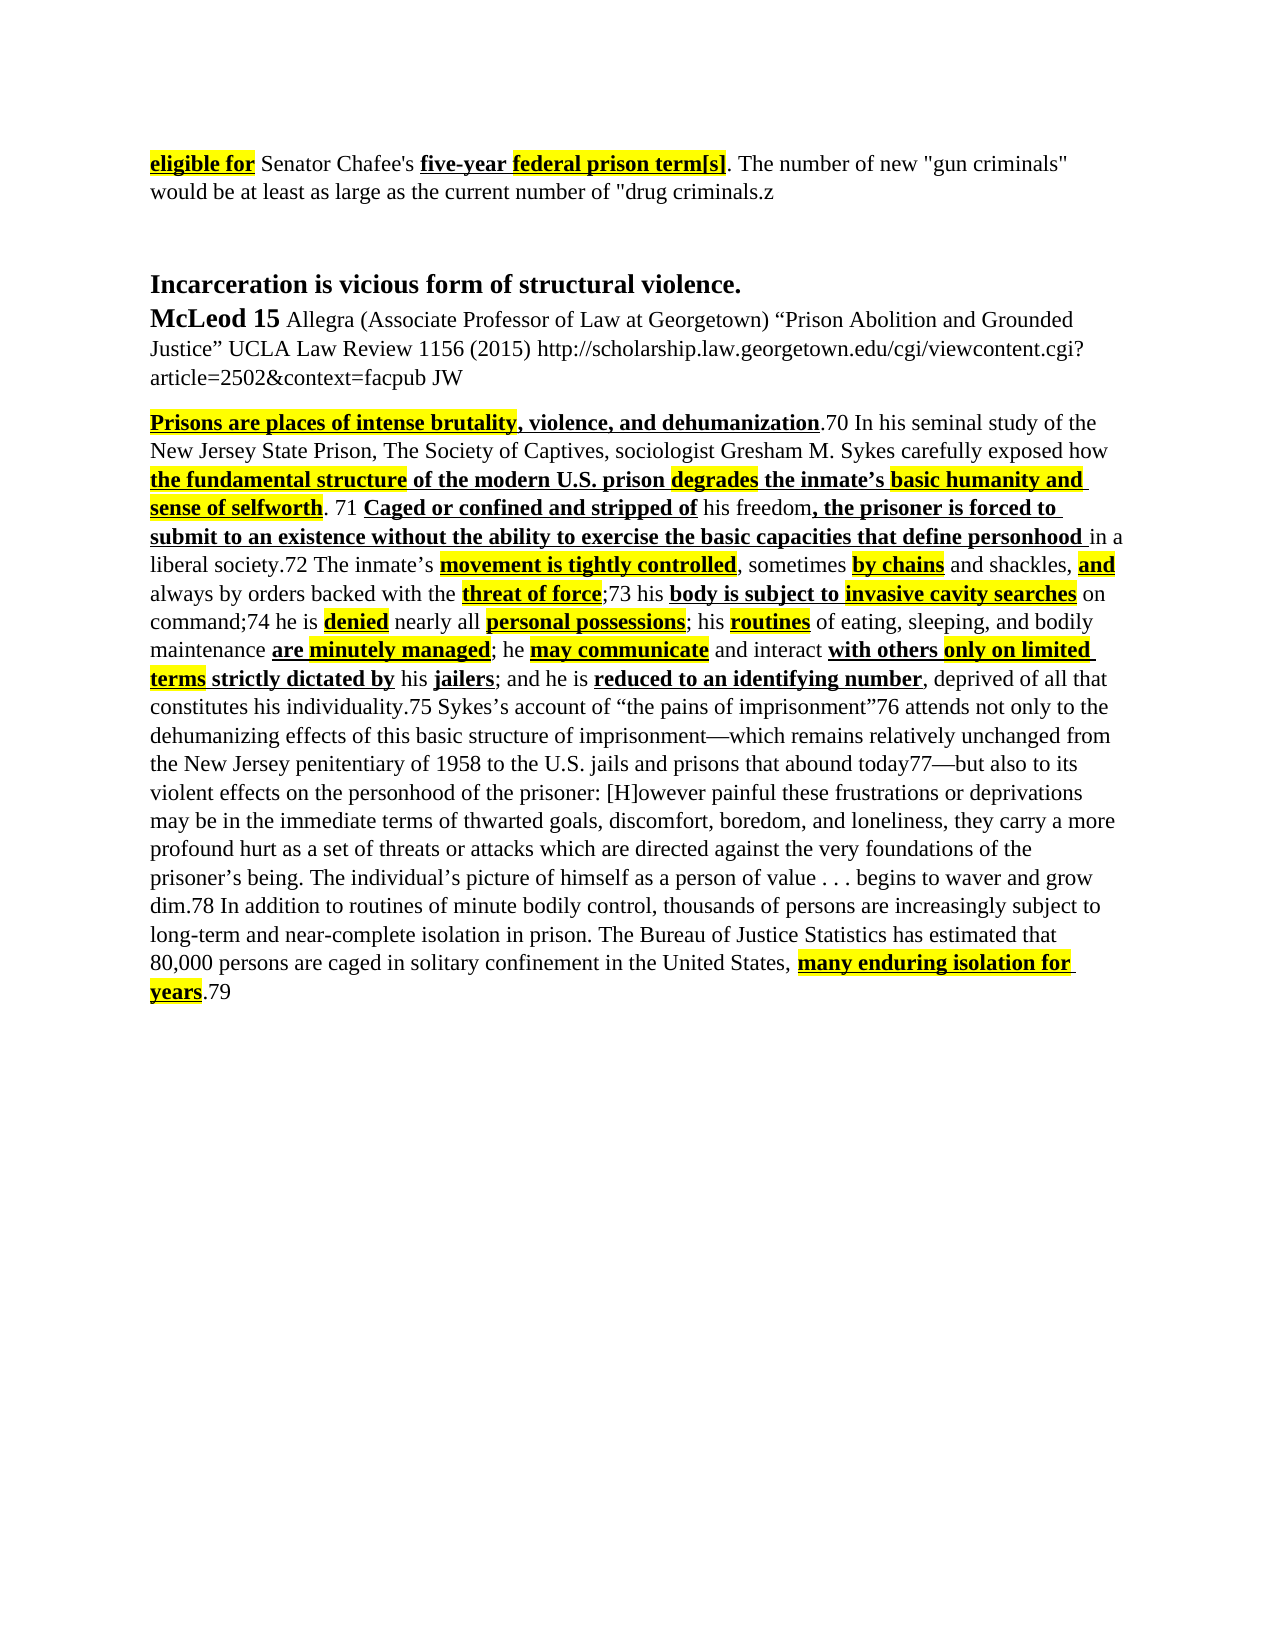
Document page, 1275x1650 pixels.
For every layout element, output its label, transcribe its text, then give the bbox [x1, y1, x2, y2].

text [150, 150, 1125, 205]
text McLeod 15 Allegra (Associate Professor of Law at Georgetown) “Prison Abolition and Grounded Justice” UCLA Law Review 1156 (2015) http://scholarship.law.georgetown.edu/cgi/viewcontent.cgi?article=2502&context=facpub JW [150, 302, 1125, 390]
text Prisons are places of intense brutality, violence, and dehumanization.70 In his seminal study of the New Jersey State Prison, The Society of Captives, sociologist Gresham M. Sykes carefully exposed how the fundamental structure of the modern U.S. prison degrades the inmate’s basic humanity and sense of selfworth. 71 Caged or confined and stripped of his freedom, the prisoner is forced to submit to an existence without the ability to exercise the basic capacities that define personhood in a liberal society.72 The inmate’s movement is tightly controlled, sometimes by chains and shackles, and always by orders backed with the threat of force;73 his body is subject to invasive cavity searches on command;74 he is denied nearly all personal possessions; his routines of eating, sleeping, and bodily maintenance are minutely managed; he may communicate and interact with others only on limited terms strictly dictated by his jailers; and he is reduced to an identifying number, deprived of all that constitutes his individuality.75 Sykes’s account of “the pains of imprisonment”76 attends not only to the dehumanizing effects of this basic structure of imprisonment—which remains relatively unchanged from the New Jersey penitentiary of 1958 to the U.S. jails and prisons that abound today77—but also to its violent effects on the personhood of the prisoner: [H]owever painful these frustrations or deprivations may be in the immediate terms of thwarted goals, discomfort, boredom, and loneliness, they carry a more profound hurt as a set of threats or attacks which are directed against the very foundations of the prisoner’s being. The individual’s picture of himself as a person of value . . . begins to waver and grow dim.78 In addition to routines of minute bodily control, thousands of persons are increasingly subject to long-term and near-complete isolation in prison. The Bureau of Justice Statistics has estimated that 80,000 persons are caged in solitary confinement in the United States, many enduring isolation for years.79 [150, 409, 1125, 1004]
subtitle Incarceration is vicious form of structural violence. [150, 269, 1125, 300]
